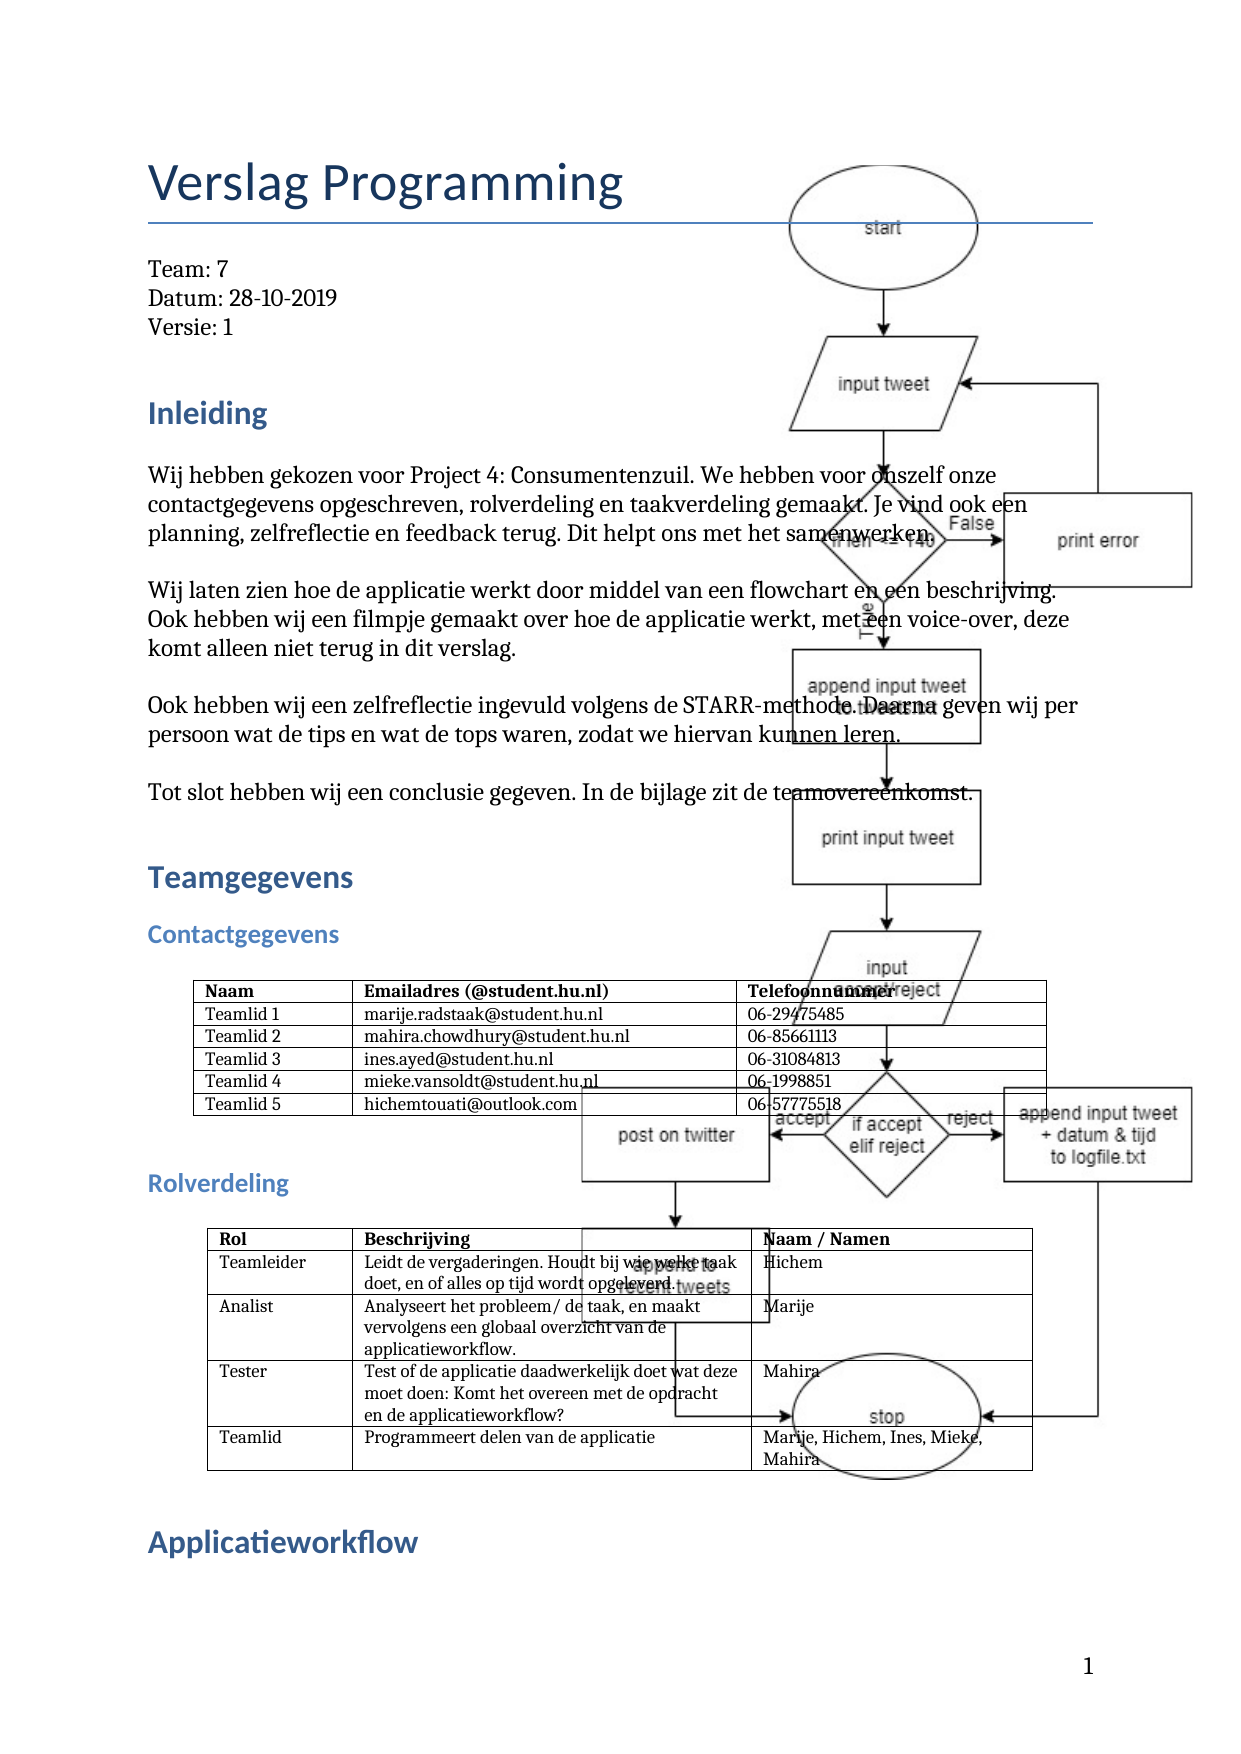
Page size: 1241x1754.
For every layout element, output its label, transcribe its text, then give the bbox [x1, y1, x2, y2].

table_cell Analyseert het probleem/ de taak, en maakt vervolgens een globaal overzicht van de applicatieworkflow. [353, 1295, 751, 1360]
table_cell Teamleider [208, 1251, 352, 1294]
table_cell Hichem [752, 1251, 1032, 1294]
table_header Beschrijving [353, 1229, 751, 1250]
text Datum: 28-10-2019 [148, 284, 1093, 313]
table_cell Leidt de vergaderingen. Houdt bij wie welke taak doet, en of alles op tijd wordt opgeleverd. [353, 1251, 751, 1294]
text Team: 7 [148, 255, 1093, 284]
table_cell 06-29475485 [737, 1003, 1046, 1025]
table_cell mahira.chowdhury@student.hu.nl [353, 1026, 736, 1047]
text Tot slot hebben wij een conclusie gegeven. In de bijlage zit de teamovereenkomst. [148, 777, 1093, 806]
table_cell Analist [208, 1295, 352, 1360]
table_cell Tester [208, 1361, 352, 1426]
table_header Naam [194, 981, 352, 1002]
table_cell mieke.vansoldt@student.hu.nl [353, 1071, 736, 1092]
subtitle Inleiding [148, 392, 1093, 432]
table_cell 06-85661113 [737, 1026, 1046, 1047]
text Ook hebben wij een zelfreflectie ingevuld volgens de STARR-methode. Daarna geven wij per persoon wat de tips en wat de tops waren, zodat we hiervan kunnen leren. [148, 691, 1093, 749]
table_cell 06-1998851 [737, 1071, 1046, 1092]
table_header Emailadres (@student.hu.nl) [353, 981, 736, 1002]
table_cell Teamlid 2 [194, 1026, 352, 1047]
text Versie: 1 [148, 313, 1093, 342]
subtitle Contactgegevens [148, 918, 1093, 951]
text Wij laten zien hoe de applicatie werkt door middel van een flowchart en een beschrijving. Ook hebben wij een filmpje gemaakt over hoe de applicatie werkt, met een voice-over, deze komt alleen niet terug in dit verslag. [148, 576, 1093, 662]
table_cell 06-57775518 [737, 1094, 1046, 1115]
subtitle Applicatieworkflow [148, 1521, 1093, 1562]
subtitle Teamgegevens [148, 856, 1093, 897]
subtitle Rolverdeling [148, 1166, 1093, 1199]
table_cell Teamlid [208, 1427, 352, 1470]
table_cell marije.radstaak@student.hu.nl [353, 1003, 736, 1025]
table_header Naam / Namen [752, 1229, 1032, 1250]
title Verslag Programming [148, 148, 1093, 222]
table_cell Teamlid 1 [194, 1003, 352, 1025]
text Wij hebben gekozen voor Project 4: Consumentenzuil. We hebben voor onszelf onze contactgegevens opgeschreven, rolverdeling en taakverdeling gemaakt. Je vind ook een planning, zelfreflectie en feedback terug. Dit helpt ons met het samenwerken. [148, 432, 1093, 547]
table_cell Teamlid 5 [194, 1094, 352, 1115]
table_cell Marije [752, 1295, 1032, 1360]
table_cell Teamlid 4 [194, 1071, 352, 1092]
table_cell hichemtouati@outlook.com [353, 1094, 736, 1115]
table_header Telefoonnummer [737, 981, 1046, 1002]
table_cell ines.ayed@student.hu.nl [353, 1048, 736, 1070]
table_cell Teamlid 3 [194, 1048, 352, 1070]
picture [581, 165, 1193, 1480]
table_cell Test of de applicatie daadwerkelijk doet wat deze moet doen: Komt het overeen met de opdracht en de applicatieworkflow? [353, 1361, 751, 1426]
table_cell 06-31084813 [737, 1048, 1046, 1070]
table_cell Programmeert delen van de applicatie [353, 1427, 751, 1470]
table_cell Marije, Hichem, Ines, Mieke, Mahira [752, 1427, 1032, 1470]
table_header Rol [208, 1229, 352, 1250]
table_cell Mahira [752, 1361, 1032, 1426]
